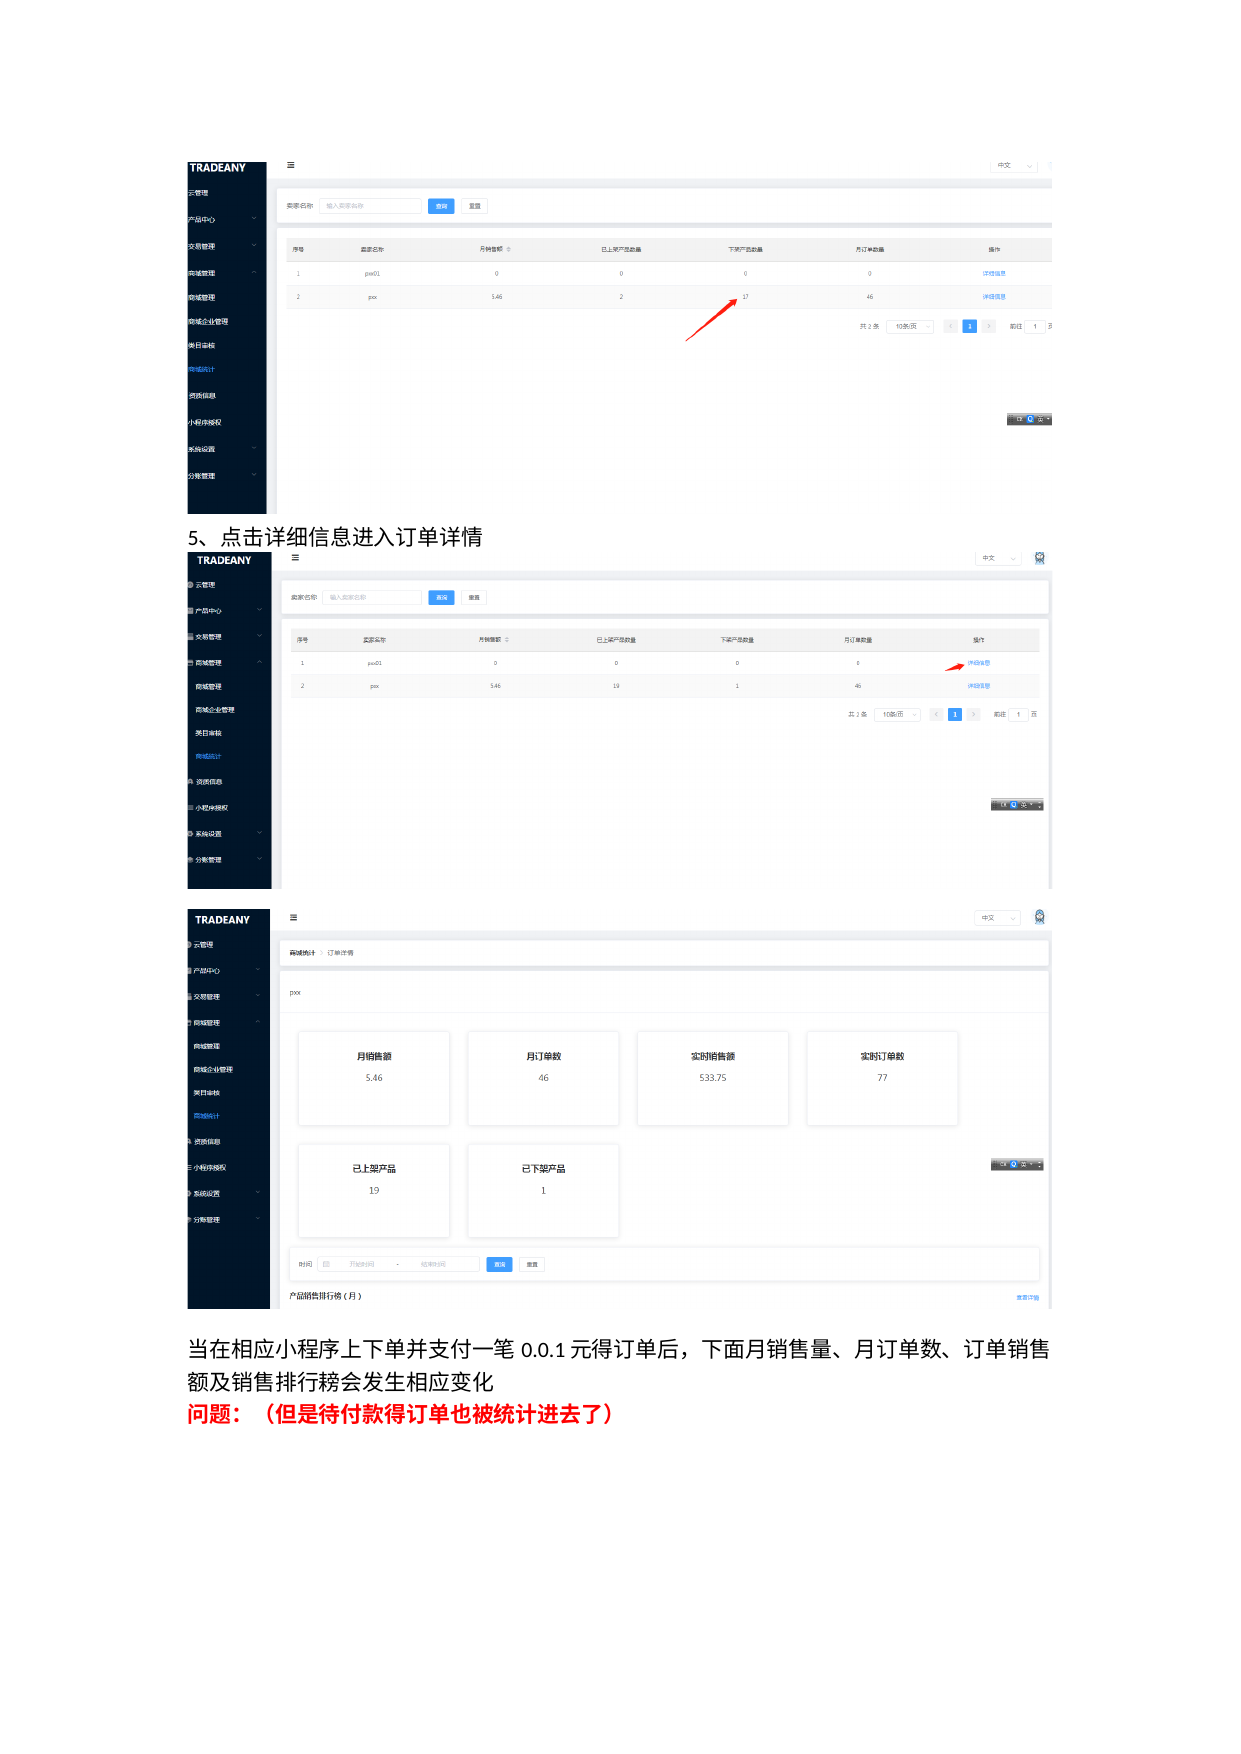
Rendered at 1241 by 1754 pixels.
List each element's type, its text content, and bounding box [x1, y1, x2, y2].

picture [187, 162, 1052, 514]
list 点击详细信息进入订单详情 [187, 519, 1053, 552]
picture [187, 552, 1053, 889]
text 当在相应小程序上下单并支付一笔0.0.1元得订单后，下面月销售量、月订单数、订单销售额及销售排行耪会发生相应变化 [187, 1332, 1053, 1397]
picture [187, 909, 1052, 1309]
text 问题：（但是待付款得订单也被统计进去了） [187, 1397, 1053, 1429]
